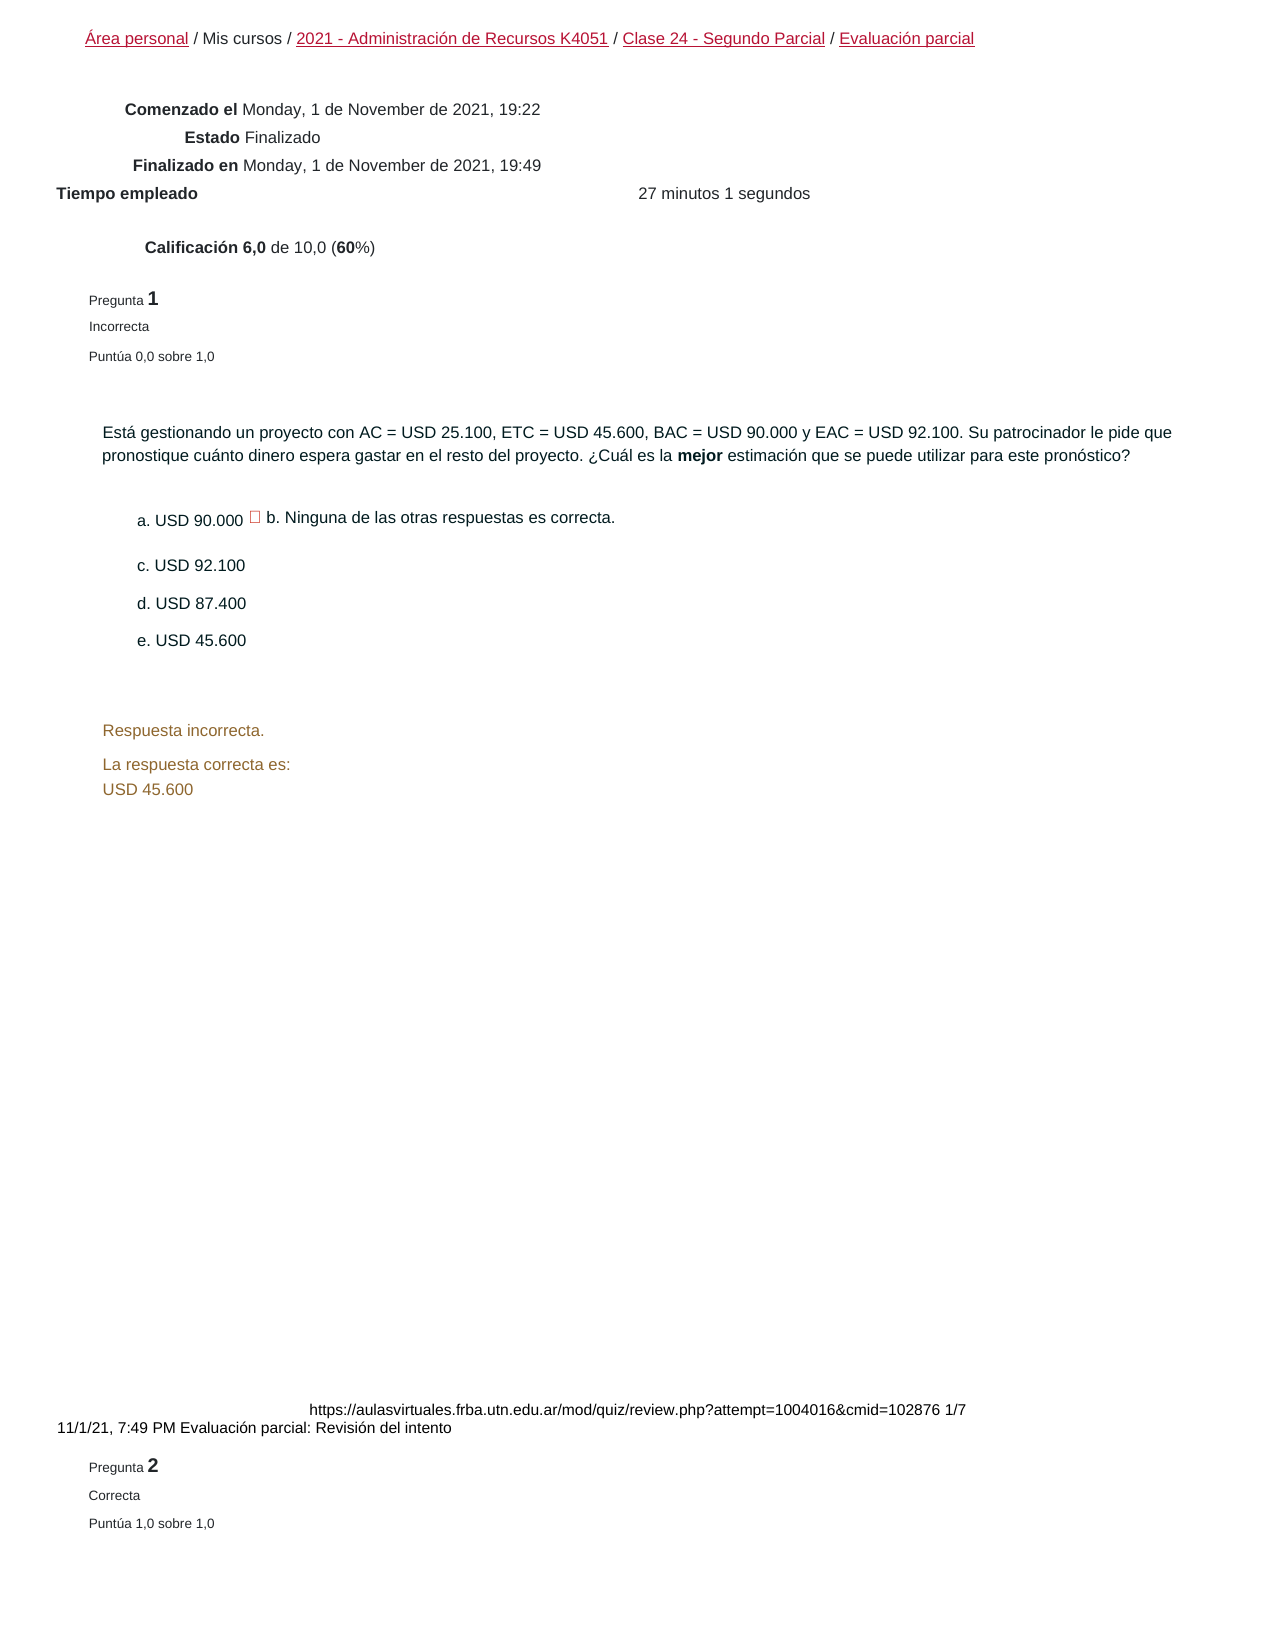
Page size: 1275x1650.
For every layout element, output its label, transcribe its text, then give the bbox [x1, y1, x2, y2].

text 11/1/21, 7:49 PM Evaluación parcial: Revisión del intento [57, 1419, 1220, 1437]
text https://aulasvirtuales.frba.utn.edu.ar/mod/quiz/review.php?attempt=1004016&cmid=102876 1/7 [56, 1401, 1220, 1419]
text 27 minutos 1 segundos [638, 184, 1220, 203]
text Comenzado el Monday, 1 de November de 2021, 19:22 [124, 99, 1220, 118]
text Incorrecta [89, 319, 1220, 334]
text d. USD 87.400 [137, 594, 1220, 613]
text USD 45.600 [102, 780, 1220, 799]
text Pregunta 1 [89, 287, 1220, 309]
text Estado Finalizado [184, 127, 1220, 147]
text La respuesta correcta es: [102, 755, 1220, 774]
text Pregunta 2 [89, 1454, 1220, 1476]
text Correcta [88, 1487, 1220, 1503]
text a. USD 90.000  b. Ninguna de las otras respuestas es correcta. [137, 497, 1177, 530]
text Puntúa 1,0 sobre 1,0 [89, 1516, 1220, 1531]
text Área personal / Mis cursos / 2021 - Administración de Recursos K4051 / Clase 24 - Segundo Parcial / Evaluación parcial [85, 29, 1220, 48]
text Calificación 6,0 de 10,0 (60%) [144, 237, 1220, 257]
text Finalizado en Monday, 1 de November de 2021, 19:49 [133, 156, 1220, 175]
text Está gestionando un proyecto con AC = USD 25.100, ETC = USD 45.600, BAC = USD 90.000 y EAC = USD 92.100. Su patrocinador le pide que pronostique cuánto dinero espera gastar en el resto del proyecto. ¿Cuál es la mejor estimación que se puede utilizar para este pronóstico? [102, 422, 1182, 465]
text e. USD 45.600 [137, 631, 1220, 650]
text Puntúa 0,0 sobre 1,0 [89, 348, 1220, 364]
text Tiempo empleado [56, 184, 638, 203]
text Respuesta incorrecta. [102, 721, 1220, 740]
text c. USD 92.100 [137, 556, 1220, 575]
